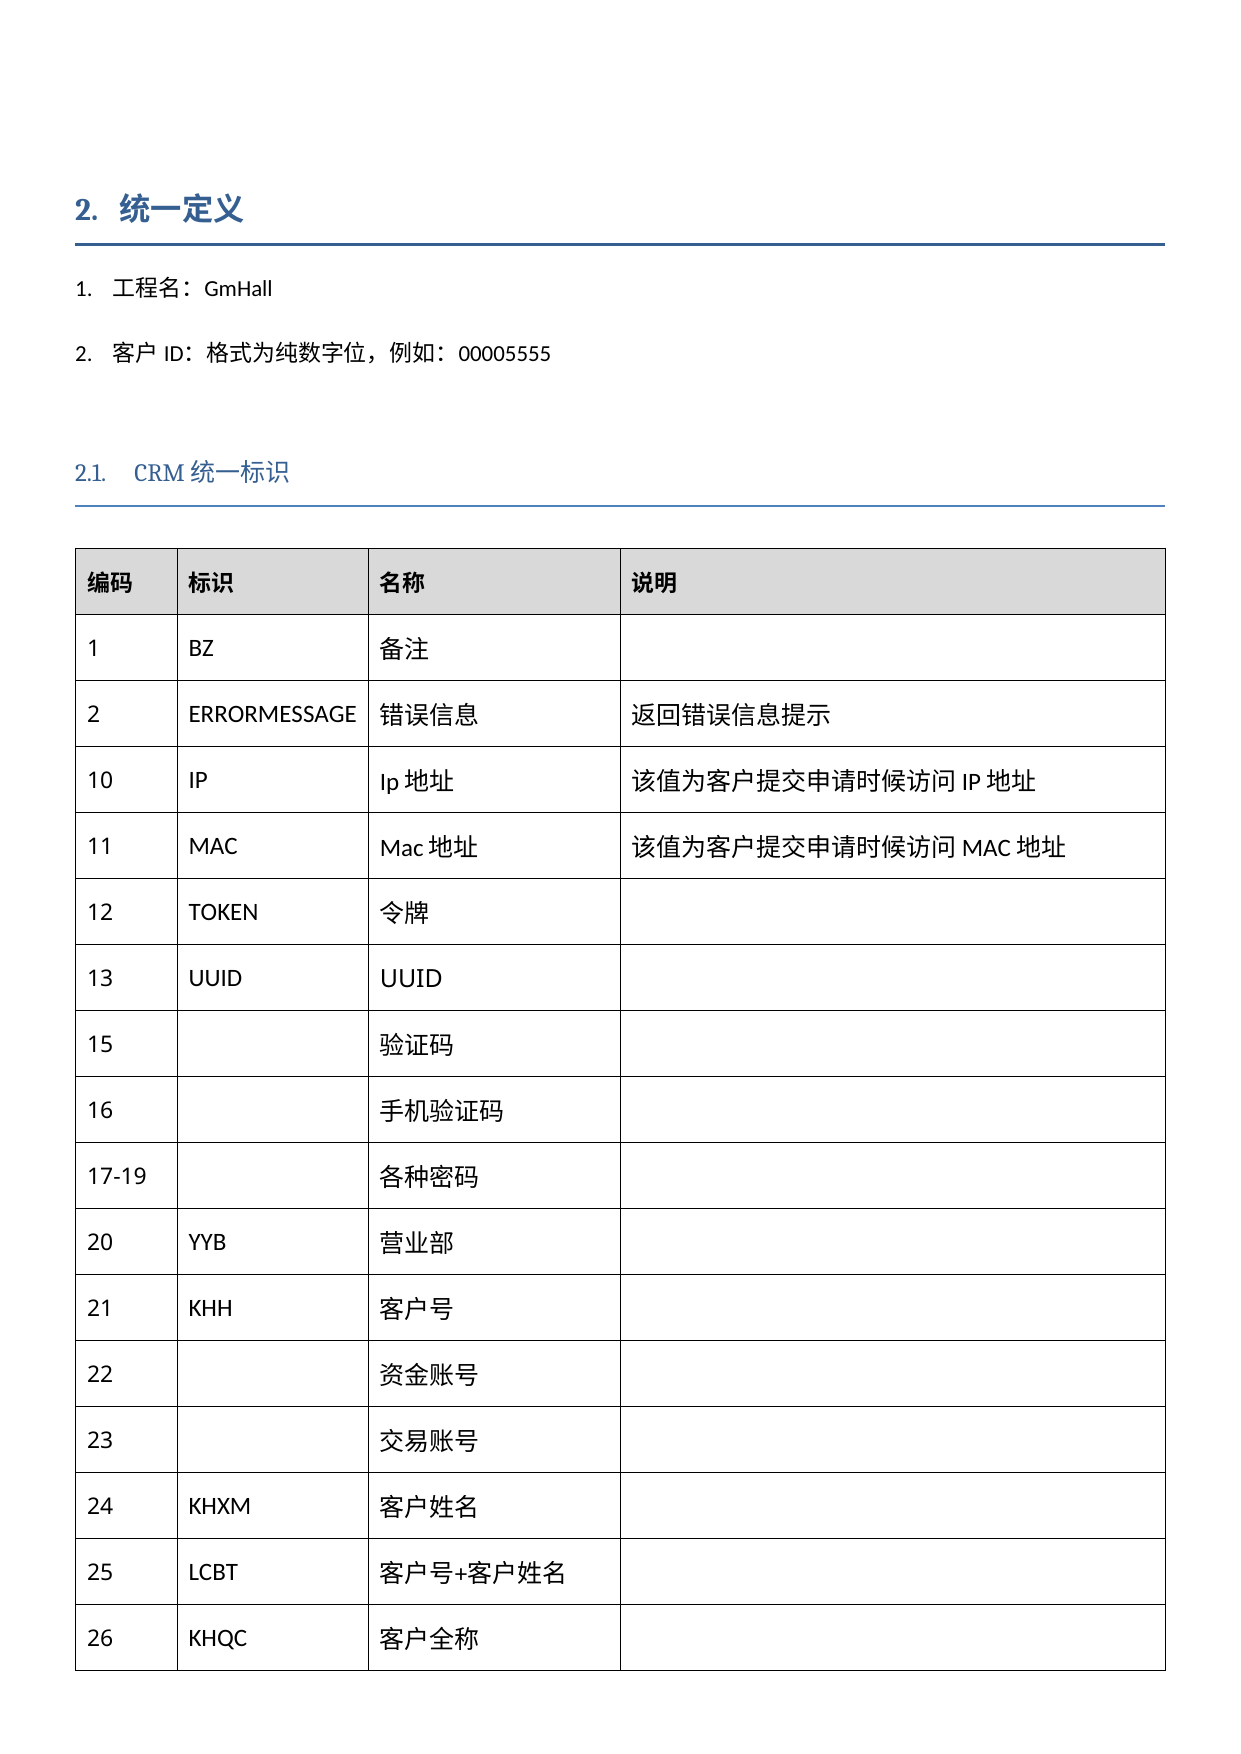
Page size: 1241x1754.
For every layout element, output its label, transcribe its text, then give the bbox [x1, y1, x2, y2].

table_cell 11 [76, 813, 177, 878]
table_cell 该值为客户提交申请时候访问MAC地址 [621, 813, 1165, 878]
table_cell [621, 1605, 1165, 1670]
table_cell [178, 1143, 368, 1208]
table_cell 手机验证码 [369, 1077, 620, 1142]
table_cell 24 [76, 1473, 177, 1538]
table_cell 交易账号 [369, 1407, 620, 1472]
table_cell 该值为客户提交申请时候访问IP地址 [621, 747, 1165, 812]
table_cell 客户号 [369, 1275, 620, 1340]
table_cell 营业部 [369, 1209, 620, 1274]
table_cell KHH [178, 1275, 368, 1340]
table_header 说明 [621, 549, 1165, 614]
table_cell 客户全称 [369, 1605, 620, 1670]
table_cell 26 [76, 1605, 177, 1670]
table_cell [621, 1077, 1165, 1142]
table_cell Ip地址 [369, 747, 620, 812]
table_cell 客户姓名 [369, 1473, 620, 1538]
table_cell 13 [76, 945, 177, 1010]
table_cell ERRORMESSAGE [178, 681, 368, 746]
table_cell TOKEN [178, 879, 368, 944]
table_cell 17-19 [76, 1143, 177, 1208]
table_cell [621, 1011, 1165, 1076]
table_cell [178, 1011, 368, 1076]
table_cell [621, 879, 1165, 944]
table_cell UUID [369, 945, 620, 1010]
table_cell 23 [76, 1407, 177, 1472]
table_cell 错误信息 [369, 681, 620, 746]
table_cell 16 [76, 1077, 177, 1142]
table_cell [621, 615, 1165, 680]
table_cell [621, 1143, 1165, 1208]
table_cell YYB [178, 1209, 368, 1274]
table_cell MAC [178, 813, 368, 878]
table_cell 12 [76, 879, 177, 944]
table_header 编码 [76, 549, 177, 614]
table_cell [621, 1209, 1165, 1274]
table_cell 15 [76, 1011, 177, 1076]
table_header 名称 [369, 549, 620, 614]
table_cell Mac地址 [369, 813, 620, 878]
table_cell 客户号+客户姓名 [369, 1539, 620, 1604]
table_header 标识 [178, 549, 368, 614]
table_cell 2 [76, 681, 177, 746]
table_cell IP [178, 747, 368, 812]
subtitle CRM 统一标识 [75, 438, 1165, 505]
table_cell UUID [178, 945, 368, 1010]
table_cell 25 [76, 1539, 177, 1604]
table_cell [178, 1341, 368, 1406]
table_cell 令牌 [369, 879, 620, 944]
table_cell [621, 1407, 1165, 1472]
table_cell 备注 [369, 615, 620, 680]
table_cell 1 [76, 615, 177, 680]
list 客户 ID：格式为纯数字位，例如：00005555 [75, 319, 1165, 384]
table_cell KHXM [178, 1473, 368, 1538]
table_cell LCBT [178, 1539, 368, 1604]
table_cell [621, 1341, 1165, 1406]
table_cell 10 [76, 747, 177, 812]
table_cell [178, 1407, 368, 1472]
table_cell [621, 1275, 1165, 1340]
table_cell 验证码 [369, 1011, 620, 1076]
table_cell [178, 1077, 368, 1142]
table_cell 21 [76, 1275, 177, 1340]
table_cell [621, 1539, 1165, 1604]
table_cell [621, 945, 1165, 1010]
table_cell KHQC [178, 1605, 368, 1670]
table_cell 20 [76, 1209, 177, 1274]
list 工程名：GmHall [75, 254, 1165, 319]
table_cell [621, 1473, 1165, 1538]
table_cell 22 [76, 1341, 177, 1406]
table_cell 资金账号 [369, 1341, 620, 1406]
table_cell 各种密码 [369, 1143, 620, 1208]
table_cell BZ [178, 615, 368, 680]
table_cell 返回错误信息提示 [621, 681, 1165, 746]
subtitle 统一定义 [75, 176, 1165, 243]
